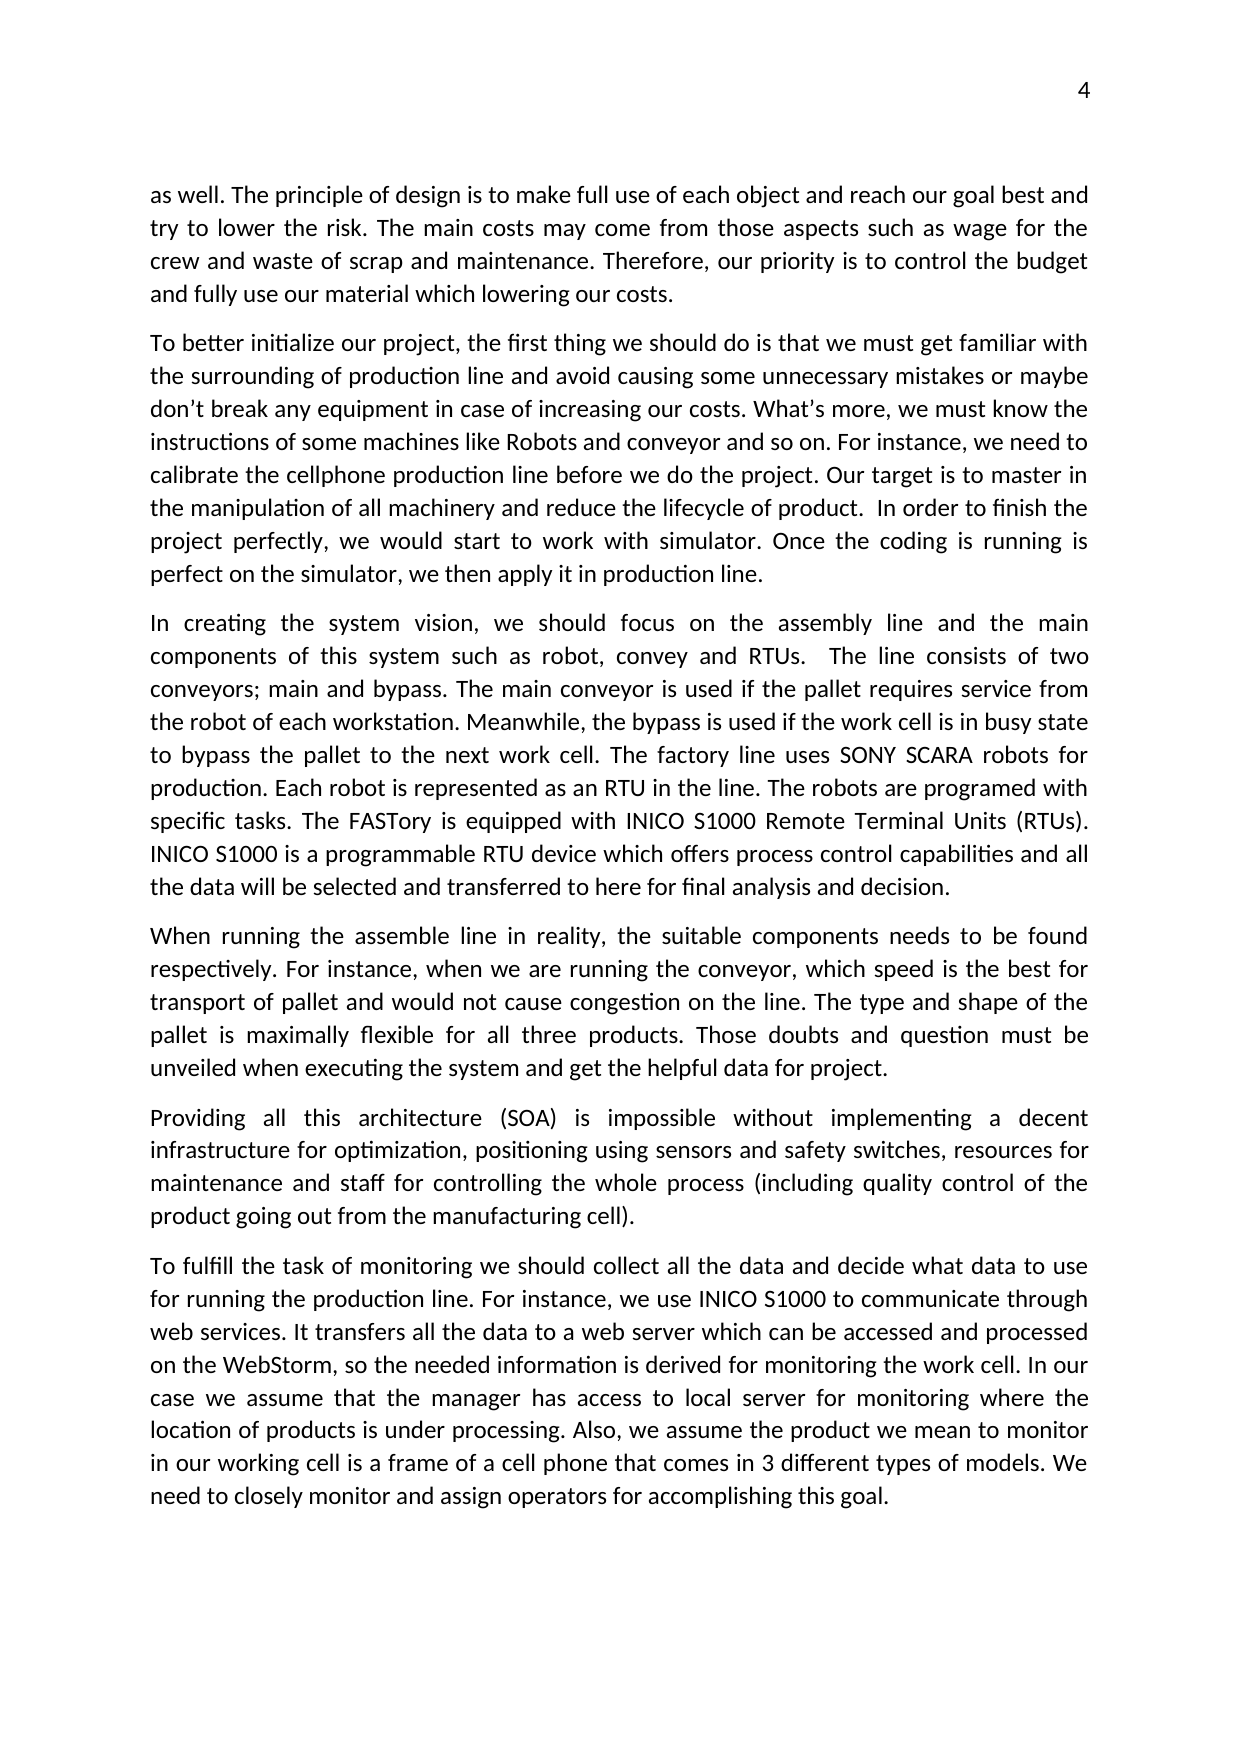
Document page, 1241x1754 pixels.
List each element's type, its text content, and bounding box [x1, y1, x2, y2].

text Providing all this architecture (SOA) is impossible without implementing a decent infrastructure for optimization, positioning using sensors and safety switches, resources for maintenance and staff for controlling the whole process (including quality control of the product going out from the manufacturing cell). [150, 1102, 1090, 1231]
text When running the assemble line in reality, the suitable components needs to be found respectively. For instance, when we are running the conveyor, which speed is the best for transport of pallet and would not cause congestion on the line. The type and shape of the pallet is maximally flexible for all three products. Those doubts and question must be unveiled when executing the system and get the helpful data for project. [150, 921, 1090, 1083]
text In creating the system vision, we should focus on the assembly line and the main components of this system such as robot, convey and RTUs. The line consists of two conveyors; main and bypass. The main conveyor is used if the pallet requires service from the robot of each workstation. Meanwhile, the bypass is used if the work cell is in busy state to bypass the pallet to the next work cell. The factory line uses SONY SCARA robots for production. Each robot is represented as an RTU in the line. The robots are programed with specific tasks. The FASTory is equipped with INICO S1000 Remote Terminal Units (RTUs). INICO S1000 is a programmable RTU device which offers process control capabilities and all the data will be selected and transferred to here for final analysis and decision. [150, 608, 1090, 901]
text To fulfill the task of monitoring we should collect all the data and decide what data to use for running the production line. For instance, we use INICO S1000 to communicate through web services. It transfers all the data to a web server which can be accessed and processed on the WebStorm, so the needed information is derived for monitoring the work cell. In our case we assume that the manager has access to local server for monitoring where the location of products is under processing. Also, we assume the product we mean to monitor in our working cell is a frame of a cell phone that comes in 3 different types of models. We need to closely monitor and assign operators for accomplishing this goal. [150, 1250, 1090, 1511]
text To better initialize our project, the first thing we should do is that we must get familiar with the surrounding of production line and avoid causing some unnecessary mistakes or maybe don’t break any equipment in case of increasing our costs. What’s more, we must know the instructions of some machines like Robots and conveyor and so on. For instance, we need to calibrate the cellphone production line before we do the project. Our target is to master in the manipulation of all machinery and reduce the lifecycle of product. In order to finish the project perfectly, we would start to work with simulator. Once the coding is running is perfect on the simulator, we then apply it in production line. [150, 328, 1090, 588]
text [150, 179, 1090, 308]
